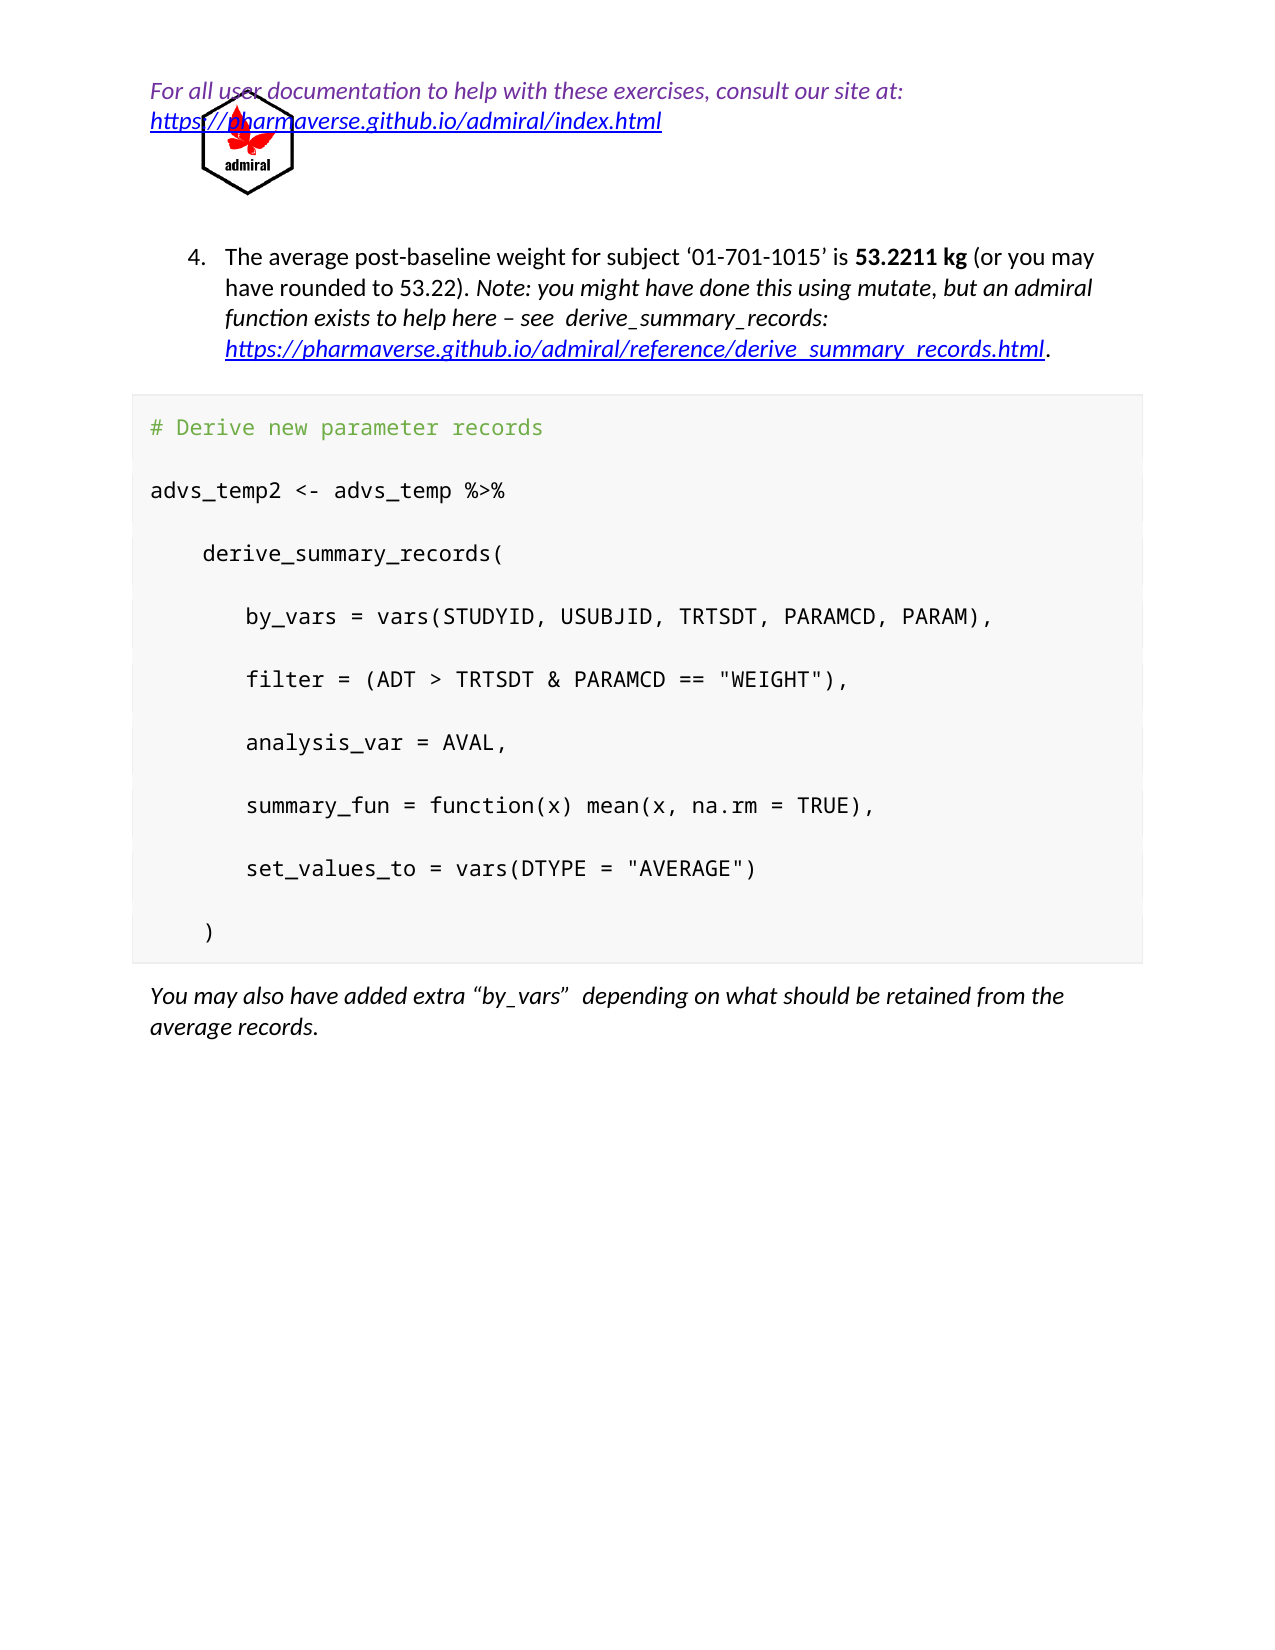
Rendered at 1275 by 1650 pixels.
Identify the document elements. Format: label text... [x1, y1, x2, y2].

text summary_fun = function(x) mean(x, na.rm = TRUE), [133, 790, 1142, 836]
text by_vars = vars(STUDYID, USUBJID, TRTSDT, PARAMCD, PARAM), [133, 601, 1142, 648]
text advs_temp2 <- advs_temp %>% [133, 475, 1142, 522]
text https://pharmaverse.github.io/admiral/reference/derive_summary_records.html. [225, 333, 1125, 364]
picture [230, 119, 237, 127]
picture [150, 45, 342, 131]
text filter = (ADT > TRTSDT & PARAMCD == "WEIGHT"), [133, 664, 1142, 711]
text # Derive new parameter records [133, 396, 1142, 459]
text ) [133, 916, 1142, 962]
picture [181, 119, 188, 127]
text derive_summary_records( [133, 538, 1142, 585]
text analysis_var = AVAL, [133, 727, 1142, 773]
picture [150, 133, 342, 237]
text You may also have added extra “by_vars” depending on what should be retained from the average records. [150, 980, 1125, 1041]
list The average post-baseline weight for subject ‘01-701-1015’ is 53.2211 kg (or you may have rounded to 53.22). Note: you might have done this using mutate, but an admiral function exists to help here – see derive_summary_records: [187, 242, 1125, 333]
text set_values_to = vars(DTYPE = "AVERAGE") [133, 853, 1142, 899]
